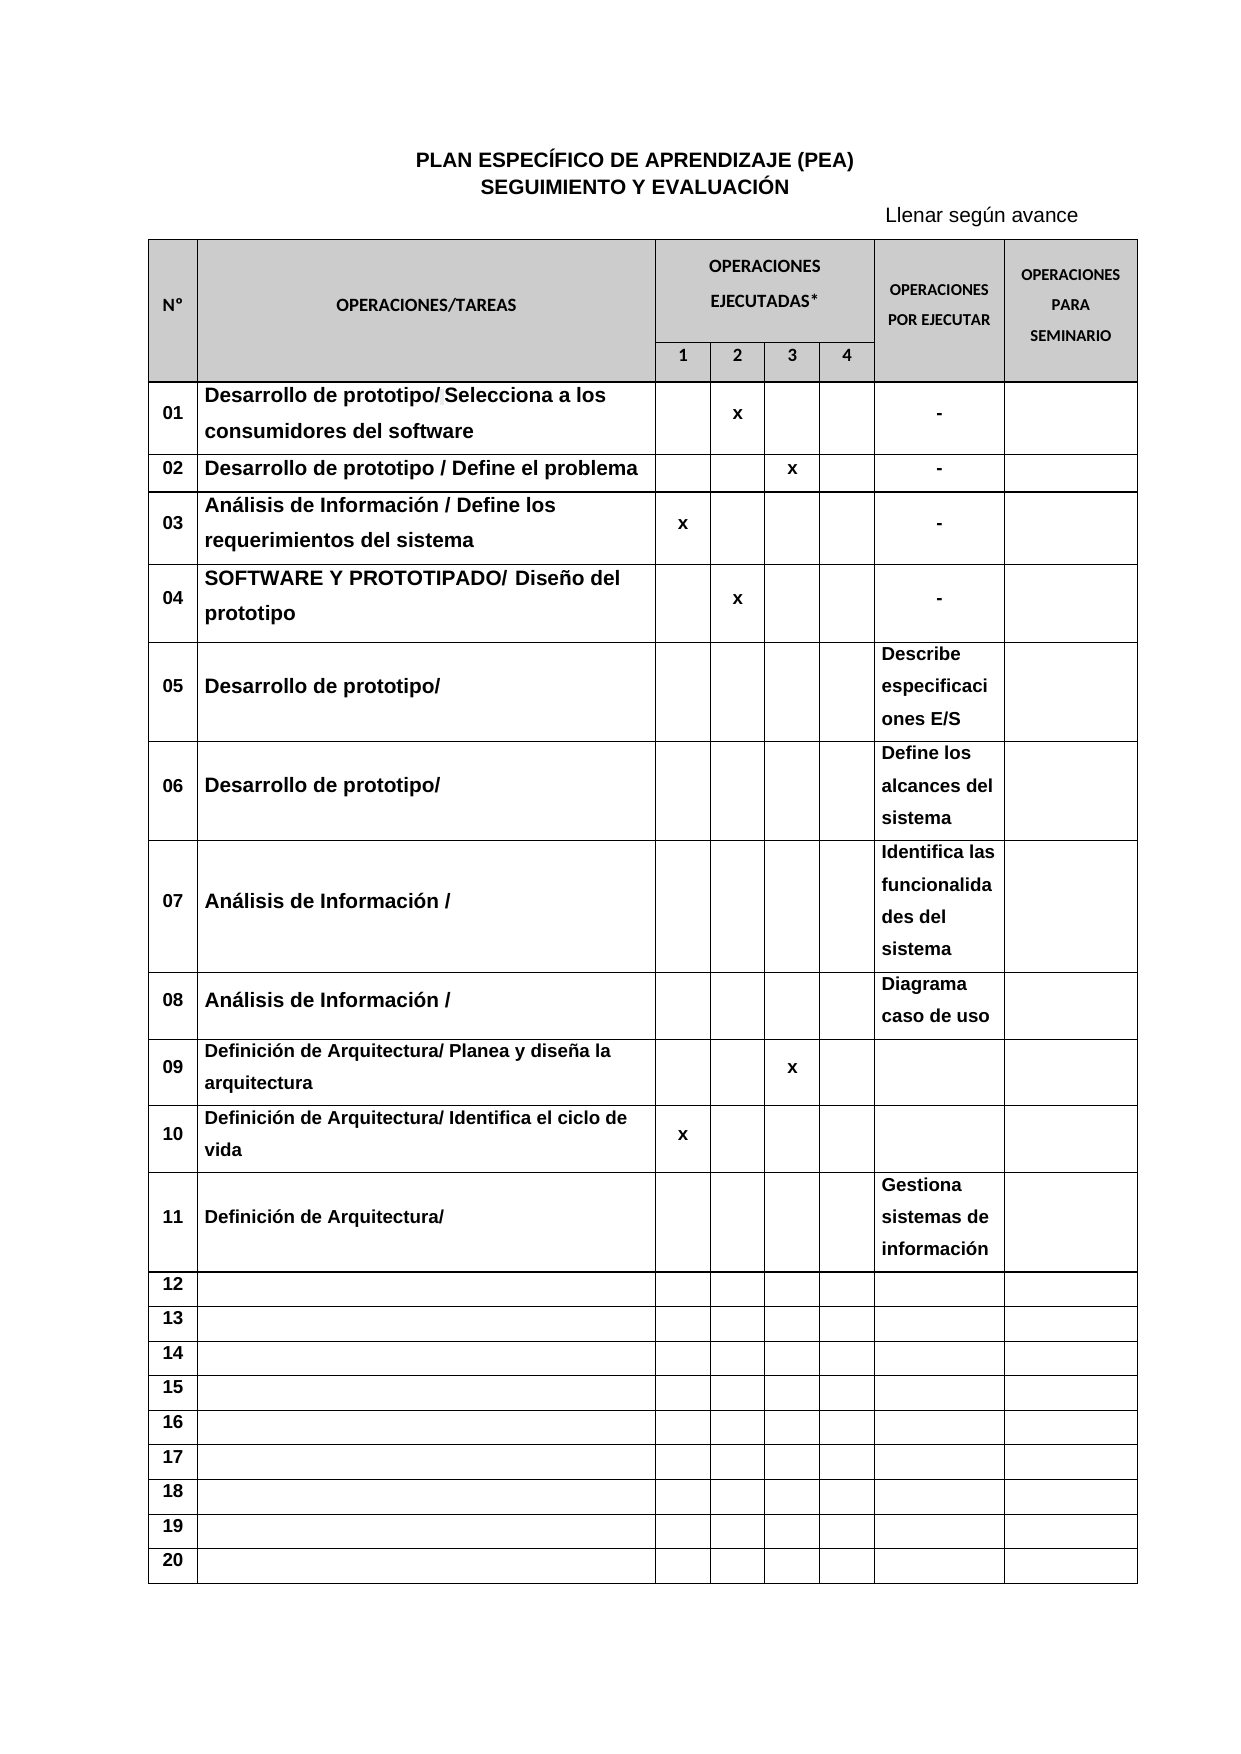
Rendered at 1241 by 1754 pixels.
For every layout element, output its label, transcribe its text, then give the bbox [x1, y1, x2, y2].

table_cell [1005, 1411, 1137, 1444]
table_cell [820, 493, 874, 564]
table_cell [656, 1515, 710, 1548]
table_cell [656, 1342, 710, 1375]
table_header OPERACIONES/TAREAS [198, 240, 655, 381]
table_cell [1005, 1342, 1137, 1375]
table_cell [820, 383, 874, 454]
table_cell [875, 1445, 1004, 1479]
table_cell [711, 1173, 764, 1271]
table_cell [1005, 742, 1137, 840]
table_cell [711, 1549, 764, 1583]
table_cell [198, 1342, 655, 1375]
table_cell [656, 1411, 710, 1444]
table_cell [765, 1173, 819, 1271]
table_cell [765, 1376, 819, 1410]
table_cell [765, 643, 819, 741]
table_cell [820, 1480, 874, 1513]
table_cell [820, 742, 874, 840]
table_cell 3 [765, 343, 819, 381]
table_cell [820, 1376, 874, 1410]
table_cell [711, 1376, 764, 1410]
table_cell [198, 1376, 655, 1410]
table_cell [711, 1515, 764, 1548]
table_cell [1005, 1273, 1137, 1306]
table_cell [875, 1307, 1004, 1341]
table_cell Definición de Arquitectura/ [198, 1173, 655, 1271]
table_cell [656, 1549, 710, 1583]
table_cell x [656, 493, 710, 564]
table_cell x [765, 1040, 819, 1105]
table_cell 02 [149, 455, 197, 491]
table_cell 07 [149, 841, 197, 972]
table_cell [1005, 1445, 1137, 1479]
table_cell [1005, 383, 1137, 454]
table_cell [1005, 1040, 1137, 1105]
table_cell [711, 1480, 764, 1513]
table_cell [656, 1307, 710, 1341]
table_cell [711, 643, 764, 741]
table_cell [656, 1445, 710, 1479]
table_cell Desarrollo de prototipo/ Selecciona a los consumidores del software [198, 383, 655, 454]
table_cell [875, 1273, 1004, 1306]
table_cell [1005, 1307, 1137, 1341]
table_cell - [875, 455, 1004, 491]
table_cell Definición de Arquitectura/ Identifica el ciclo de vida [198, 1106, 655, 1172]
table_cell [820, 1273, 874, 1306]
table_cell 4 [820, 343, 874, 381]
table_cell 11 [149, 1173, 197, 1271]
table_cell x [711, 565, 764, 642]
table_cell [1005, 1376, 1137, 1410]
table_cell [656, 973, 710, 1038]
table_cell [656, 841, 710, 972]
table_cell [656, 742, 710, 840]
table_cell [875, 1549, 1004, 1583]
table_cell [711, 1342, 764, 1375]
table_cell 09 [149, 1040, 197, 1105]
table_cell [765, 383, 819, 454]
table_cell [198, 1515, 655, 1548]
table_cell [656, 1376, 710, 1410]
table_cell 10 [149, 1106, 197, 1172]
table_cell Describe especificaciones E/S [875, 643, 1004, 741]
table_cell [820, 643, 874, 741]
table_cell [875, 1376, 1004, 1410]
table_cell [656, 1040, 710, 1105]
table_cell [711, 1273, 764, 1306]
table_cell 06 [149, 742, 197, 840]
table_cell [875, 1411, 1004, 1444]
table_cell [765, 1549, 819, 1583]
table_cell [1005, 1480, 1137, 1513]
table_header Nº [149, 240, 197, 381]
table_header OPERACIONES EJECUTADAS* [656, 240, 874, 342]
table_cell [1005, 973, 1137, 1038]
table_cell [711, 455, 764, 491]
table_cell [820, 1411, 874, 1444]
table_cell Desarrollo de prototipo/ [198, 742, 655, 840]
table_header OPERACIONES POR EJECUTAR [875, 240, 1004, 381]
table_cell 12 [149, 1273, 197, 1306]
table_cell [711, 1307, 764, 1341]
table_cell 19 [149, 1515, 197, 1548]
table_cell Identifica las funcionalidades del sistema [875, 841, 1004, 972]
table_cell 18 [149, 1480, 197, 1513]
table_cell [656, 565, 710, 642]
table_cell [198, 1273, 655, 1306]
table_cell 05 [149, 643, 197, 741]
table_cell [1005, 565, 1137, 642]
table_cell [711, 493, 764, 564]
table_cell Gestiona sistemas de información [875, 1173, 1004, 1271]
text SEGUIMIENTO Y EVALUACIÓN [148, 175, 1122, 199]
table_cell [656, 1480, 710, 1513]
table_cell [820, 1515, 874, 1548]
table_cell 01 [149, 383, 197, 454]
table_cell 13 [149, 1307, 197, 1341]
table_cell [198, 1549, 655, 1583]
table_cell [711, 1411, 764, 1444]
table_cell [198, 1411, 655, 1444]
table_cell Diagrama caso de uso [875, 973, 1004, 1038]
table_header OPERACIONES PARA SEMINARIO [1005, 240, 1137, 381]
table_cell [820, 973, 874, 1038]
table_cell x [711, 383, 764, 454]
table_cell [711, 1040, 764, 1105]
table_cell [198, 1480, 655, 1513]
table_cell [820, 841, 874, 972]
table_cell Definición de Arquitectura/ Planea y diseña la arquitectura [198, 1040, 655, 1105]
table_cell [1005, 1173, 1137, 1271]
table_cell [820, 1106, 874, 1172]
table_cell [875, 1040, 1004, 1105]
table_cell [1005, 1106, 1137, 1172]
table_cell 08 [149, 973, 197, 1038]
table_cell [820, 565, 874, 642]
table_cell [765, 742, 819, 840]
table_cell [820, 1445, 874, 1479]
table_cell Análisis de Información / Define los requerimientos del sistema [198, 493, 655, 564]
table_cell [1005, 455, 1137, 491]
table_cell [656, 383, 710, 454]
table_cell [656, 1273, 710, 1306]
table_cell - [875, 565, 1004, 642]
table_cell x [765, 455, 819, 491]
table_cell [765, 1480, 819, 1513]
table_cell [711, 1106, 764, 1172]
table_cell [820, 1342, 874, 1375]
table_cell [820, 455, 874, 491]
table_cell - [875, 493, 1004, 564]
table_cell [711, 742, 764, 840]
table_cell SOFTWARE Y PROTOTIPADO/ Diseño del prototipo [198, 565, 655, 642]
table_cell [711, 841, 764, 972]
table_cell - [875, 383, 1004, 454]
table_cell 14 [149, 1342, 197, 1375]
table_cell [198, 1307, 655, 1341]
table_cell [820, 1173, 874, 1271]
table_cell [765, 841, 819, 972]
table_cell [656, 643, 710, 741]
table_cell [656, 1173, 710, 1271]
table_cell [765, 1106, 819, 1172]
table_cell [765, 1445, 819, 1479]
table_cell 15 [149, 1376, 197, 1410]
table_cell [875, 1106, 1004, 1172]
table_cell [875, 1515, 1004, 1548]
table_cell 2 [711, 343, 764, 381]
table_cell [656, 455, 710, 491]
table_cell [765, 1273, 819, 1306]
table_cell [765, 1307, 819, 1341]
table_cell [765, 1515, 819, 1548]
table_cell [820, 1040, 874, 1105]
table_cell [1005, 1549, 1137, 1583]
table_cell 03 [149, 493, 197, 564]
table_cell [765, 1342, 819, 1375]
table_cell [711, 973, 764, 1038]
table_cell [1005, 643, 1137, 741]
table_cell Desarrollo de prototipo/ [198, 643, 655, 741]
table_cell [1005, 1515, 1137, 1548]
table_cell 17 [149, 1445, 197, 1479]
table_cell x [656, 1106, 710, 1172]
table_cell [711, 1445, 764, 1479]
table_cell 04 [149, 565, 197, 642]
table_cell [875, 1480, 1004, 1513]
table_cell 16 [149, 1411, 197, 1444]
table_cell [765, 493, 819, 564]
table_cell [820, 1307, 874, 1341]
text PLAN ESPECÍFICO DE APRENDIZAJE (PEA) [148, 148, 1122, 172]
table_cell [765, 973, 819, 1038]
table_cell [765, 565, 819, 642]
table_cell Análisis de Información / [198, 973, 655, 1038]
table_cell [875, 1342, 1004, 1375]
table_cell 20 [149, 1549, 197, 1583]
text Llenar según avance [811, 203, 1240, 227]
table_cell Define los alcances del sistema [875, 742, 1004, 840]
table_cell [765, 1411, 819, 1444]
table_cell [820, 1549, 874, 1583]
table_cell [198, 1445, 655, 1479]
table_cell [1005, 493, 1137, 564]
table_cell 1 [656, 343, 710, 381]
table_cell Análisis de Información / [198, 841, 655, 972]
table_cell [1005, 841, 1137, 972]
table_cell Desarrollo de prototipo / Define el problema [198, 455, 655, 491]
